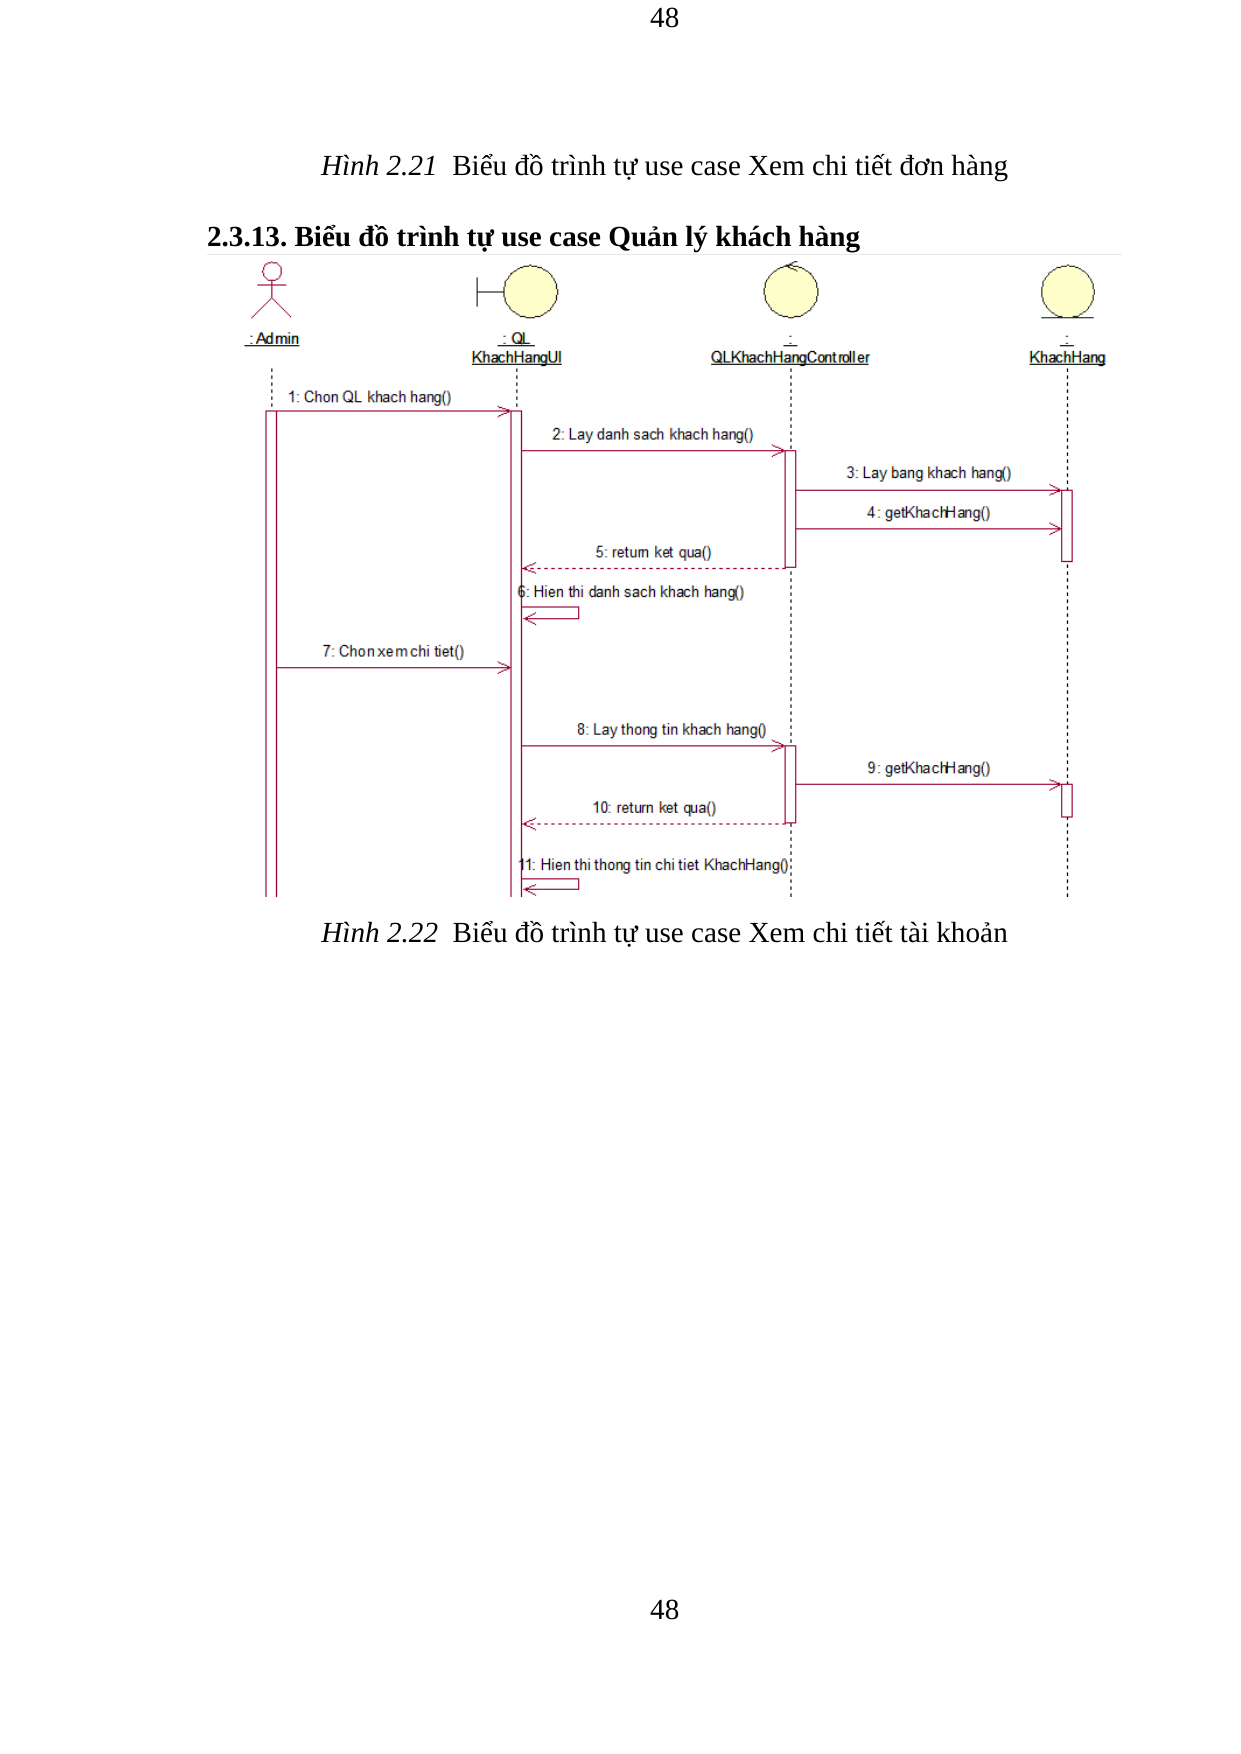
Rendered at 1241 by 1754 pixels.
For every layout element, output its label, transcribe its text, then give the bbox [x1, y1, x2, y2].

picture [206, 254, 1123, 897]
text Hình 2.22 Biểu đồ trình tự use case Xem chi tiết tài khoản [207, 915, 1122, 949]
subtitle 2.3.13. Biểu đồ trình tự use case Quản lý khách hàng [207, 219, 1122, 252]
text Hình 2.21 Biểu đồ trình tự use case Xem chi tiết đơn hàng [207, 148, 1122, 181]
